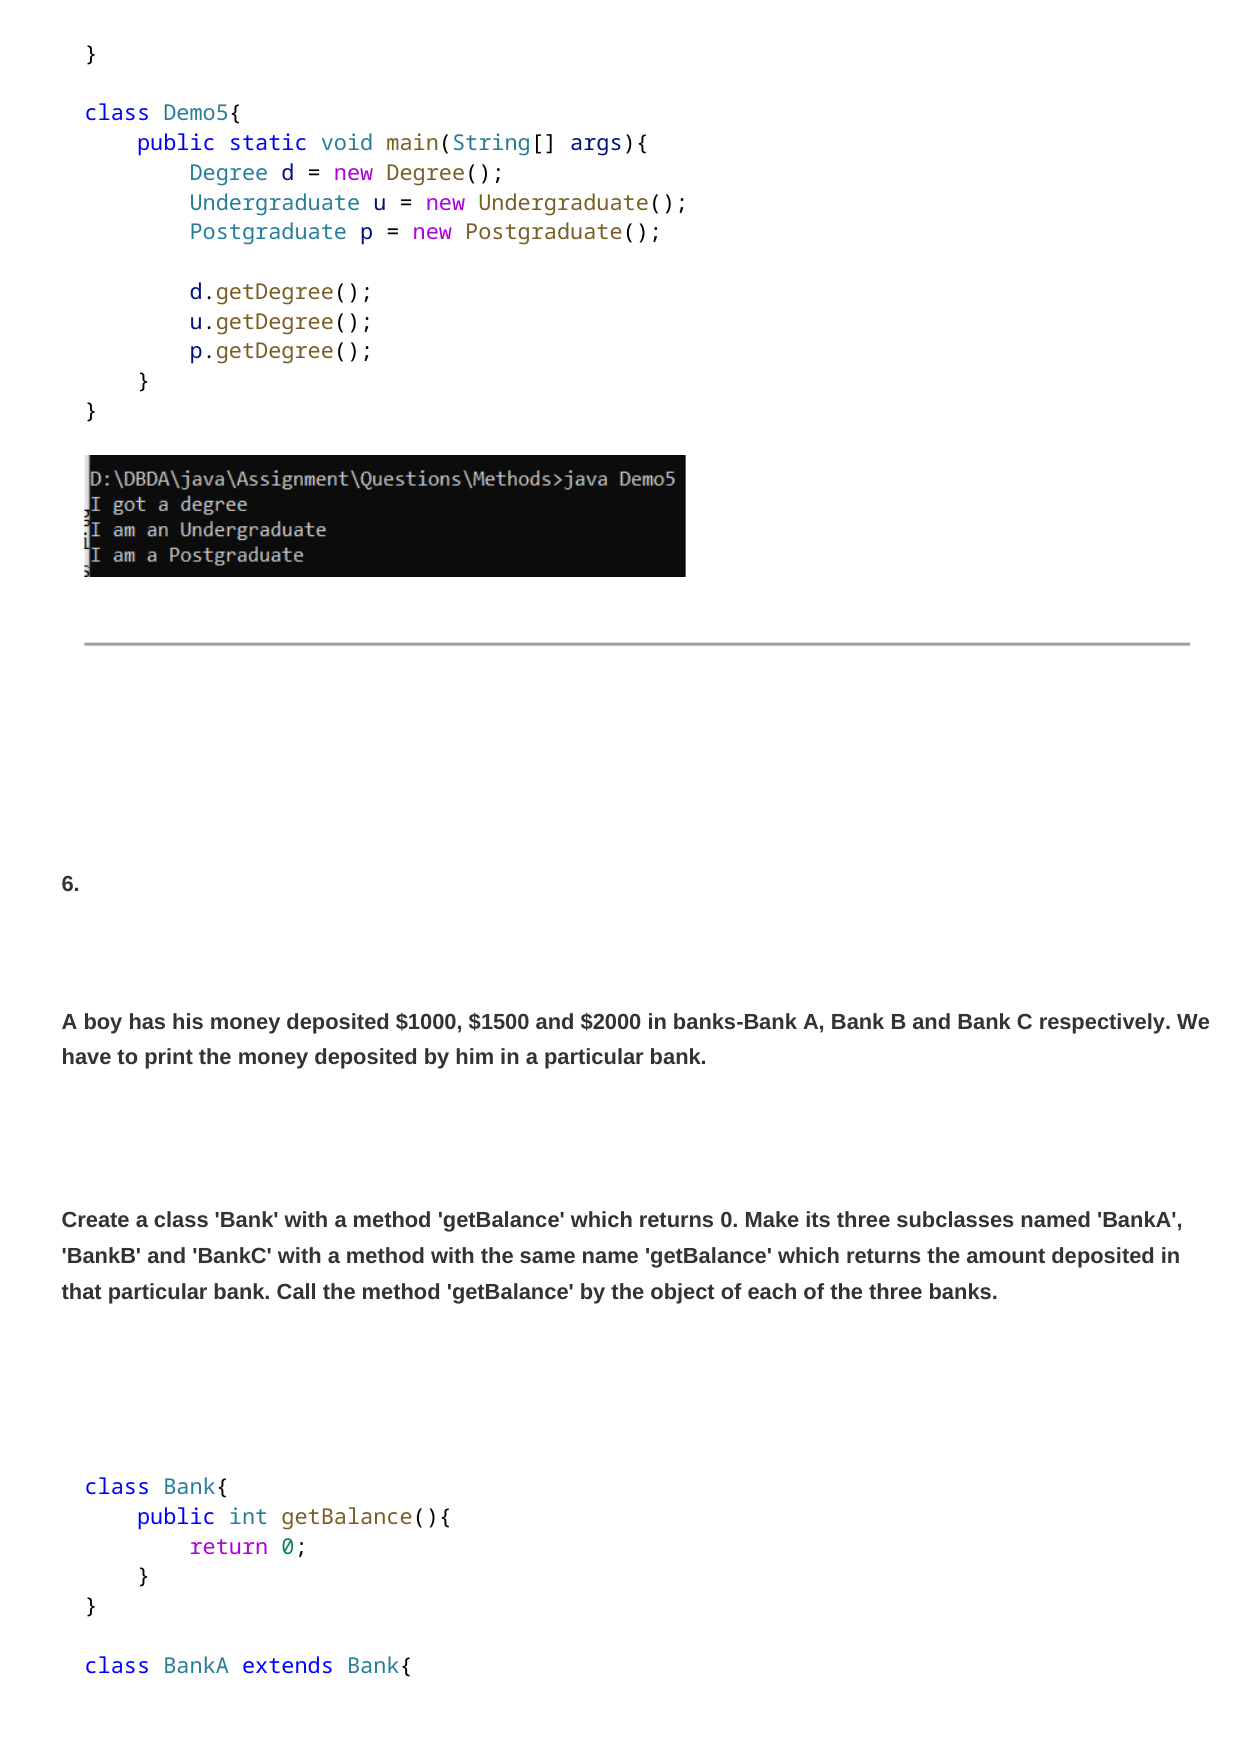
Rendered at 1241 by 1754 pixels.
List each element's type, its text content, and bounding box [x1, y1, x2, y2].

text } [84, 37, 1190, 67]
text Postgraduate p = new Postgraduate(); [84, 216, 1190, 246]
text u.getDegree(); [84, 306, 1190, 335]
text return 0; [84, 1531, 1190, 1561]
text } [84, 1590, 1190, 1620]
text Undergraduate u = new Undergraduate(); [84, 186, 1190, 216]
text Degree d = new Degree(); [84, 157, 1190, 186]
subtitle Create a class 'Bank' with a method 'getBalance' which returns 0. Make its three subclasses named 'BankA', 'BankB' and 'BankC' with a method with the same name 'getBalance' which returns the amount deposited in that particular bank. Call the method 'getBalance' by the object of each of the three banks. [61, 1207, 1213, 1304]
text public int getBalance(){ [84, 1501, 1190, 1531]
text } [84, 365, 1190, 395]
text class BankA extends Bank{ [84, 1650, 1190, 1680]
text public static void main(String[] args){ [84, 127, 1190, 157]
subtitle A boy has his money deposited $1000, $1500 and $2000 in banks-Bank A, Bank B and Bank C respectively. We have to print the money deposited by him in a particular bank. [61, 1008, 1213, 1069]
text } [84, 395, 1190, 425]
text d.getDegree(); [84, 276, 1190, 306]
text p.getDegree(); [84, 335, 1190, 365]
text class Demo5{ [84, 97, 1190, 127]
subtitle 6. [61, 870, 1213, 896]
text } [84, 1561, 1190, 1590]
text class Bank{ [84, 1471, 1190, 1501]
